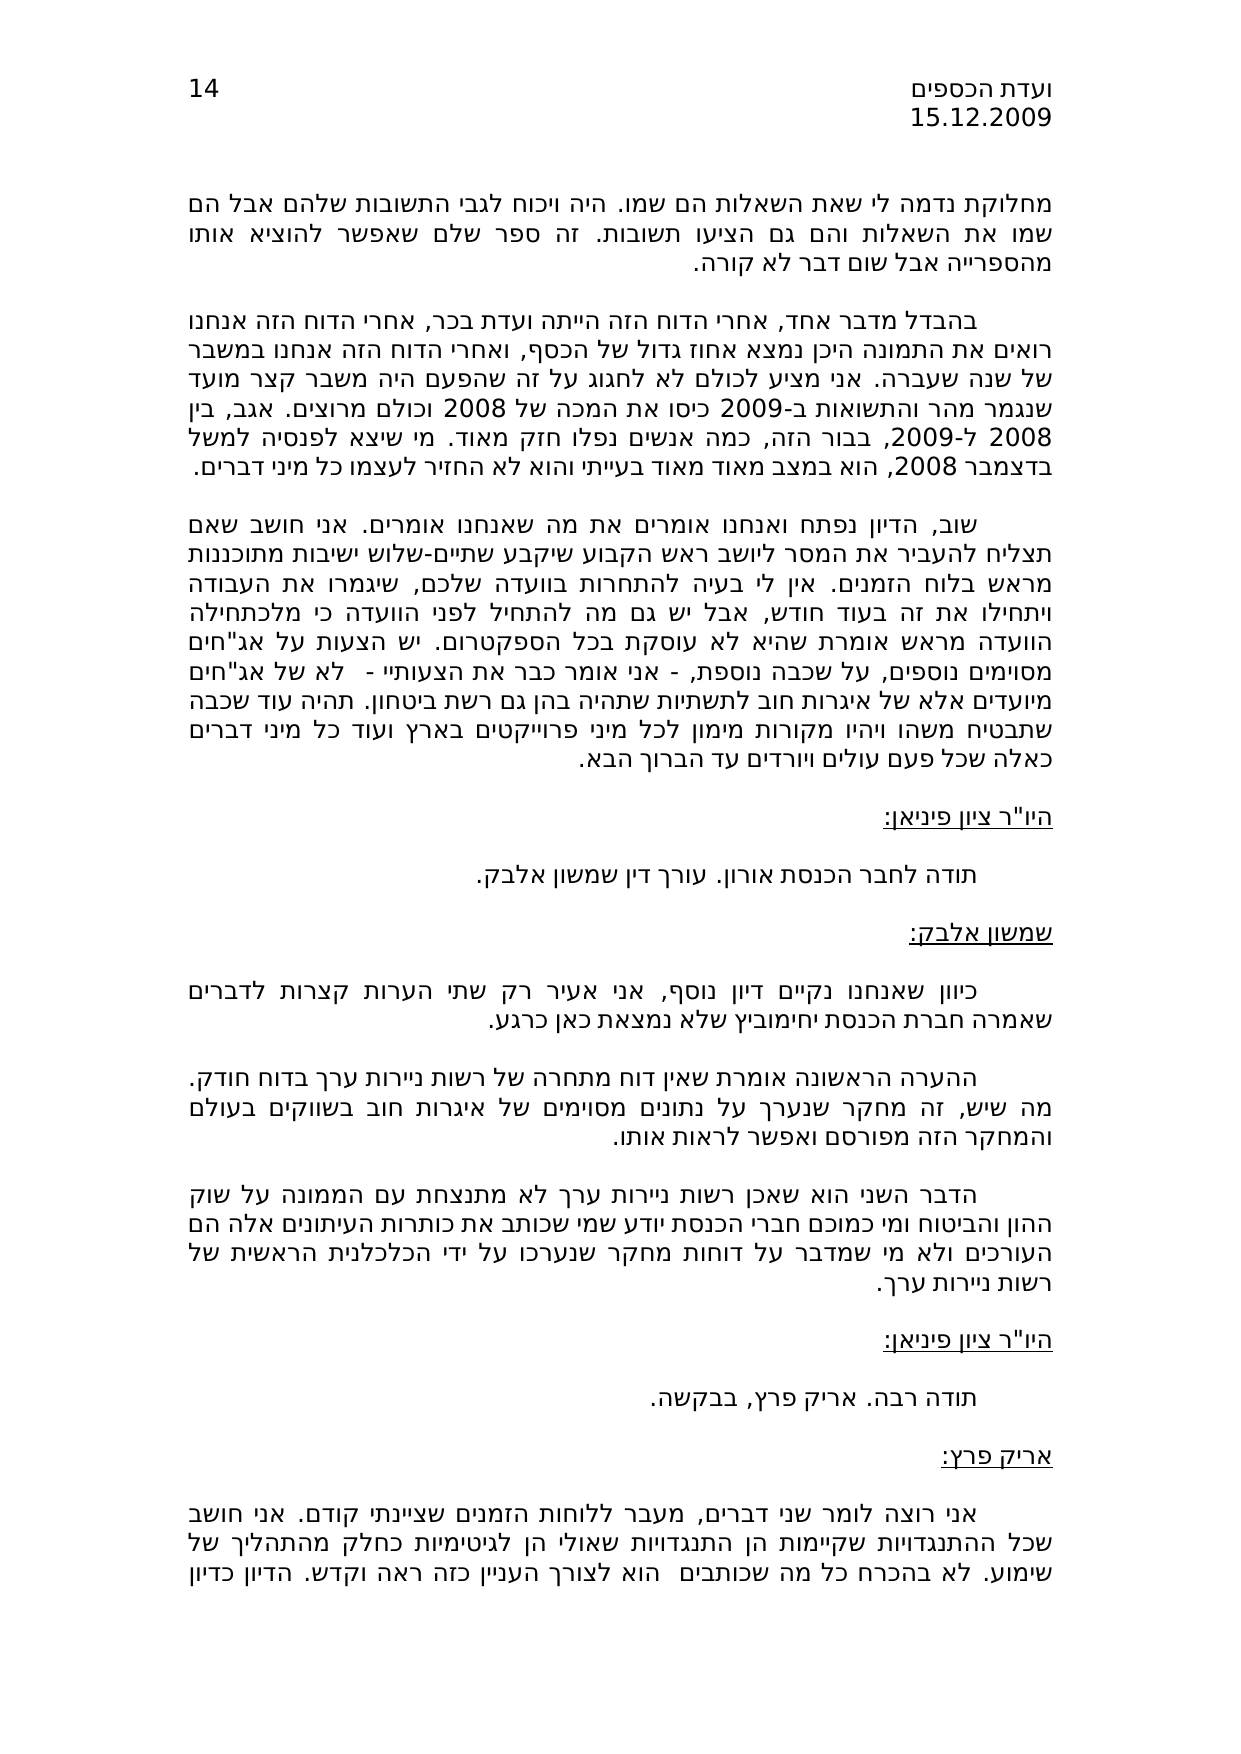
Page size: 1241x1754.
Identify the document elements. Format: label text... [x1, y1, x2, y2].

text תודה לחבר הכנסת אורון. עורך דין שמשון אלבק. [187, 860, 1053, 889]
text אריק פרץ: [187, 1441, 1053, 1471]
text הדבר השני הוא שאכן רשות ניירות ערך לא מתנצחת עם הממונה על שוק ההון והביטוח ומי כמוכם חברי הכנסת יודע שמי שכותב את כותרות העיתונים אלה הם העורכים ולא מי שמדבר על דוחות מחקר שנערכו על ידי הכלכלנית הראשית של רשות ניירות ערך. [187, 1180, 1053, 1297]
text ההערה הראשונה אומרת שאין דוח מתחרה של רשות ניירות ערך בדוח חודק. מה שיש, זה מחקר שנערך על נתונים מסוימים של איגרות חוב בשווקים בעולם והמחקר הזה מפורסם ואפשר לראות אותו. [187, 1063, 1053, 1151]
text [187, 1499, 1053, 1587]
text תודה רבה. אריק פרץ, בבקשה. [187, 1383, 1053, 1413]
text היו"ר ציון פיניאן: [187, 1326, 1053, 1355]
text שמשון אלבק: [187, 918, 1053, 947]
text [187, 189, 1053, 277]
text שוב, הדיון נפתח ואנחנו אומרים את מה שאנחנו אומרים. אני חושב שאם תצליח להעביר את המסר ליושב ראש הקבוע שיקבע שתיים-שלוש ישיבות מתוכננות מראש בלוח הזמנים. אין לי בעיה להתחרות בוועדה שלכם, שיגמרו את העבודה ויתחילו את זה בעוד חודש, אבל יש גם מה להתחיל לפני הוועדה כי מלכתחילה הוועדה מראש אומרת שהיא לא עוסקת בכל הספקטרום. יש הצעות על אג"חים מסוימים נוספים, על שכבה נוספת, - אני אומר כבר את הצעותיי - לא של אג"חים מיועדים אלא של איגרות חוב לתשתיות שתהיה בהן גם רשת ביטחון. תהיה עוד שכבה שתבטיח משהו ויהיו מקורות מימון לכל מיני פרוייקטים בארץ ועוד כל מיני דברים כאלה שכל פעם עולים ויורדים עד הברוך הבא. [187, 510, 1053, 774]
text היו"ר ציון פיניאן: [187, 802, 1053, 832]
text בהבדל מדבר אחד, אחרי הדוח הזה הייתה ועדת בכר, אחרי הדוח הזה אנחנו רואים את התמונה היכן נמצא אחוז גדול של הכסף, ואחרי הדוח הזה אנחנו במשבר של שנה שעברה. אני מציע לכולם לא לחגוג על זה שהפעם היה משבר קצר מועד שנגמר מהר והתשואות ב-2009 כיסו את המכה של 2008 וכולם מרוצים. אגב, בין 2008 ל-2009, בבור הזה, כמה אנשים נפלו חזק מאוד. מי שיצא לפנסיה למשל בדצמבר 2008, הוא במצב מאוד מאוד בעייתי והוא לא החזיר לעצמו כל מיני דברים. [187, 306, 1053, 482]
text כיוון שאנחנו נקיים דיון נוסף, אני אעיר רק שתי הערות קצרות לדברים שאמרה חברת הכנסת יחימוביץ שלא נמצאת כאן כרגע. [187, 976, 1053, 1035]
